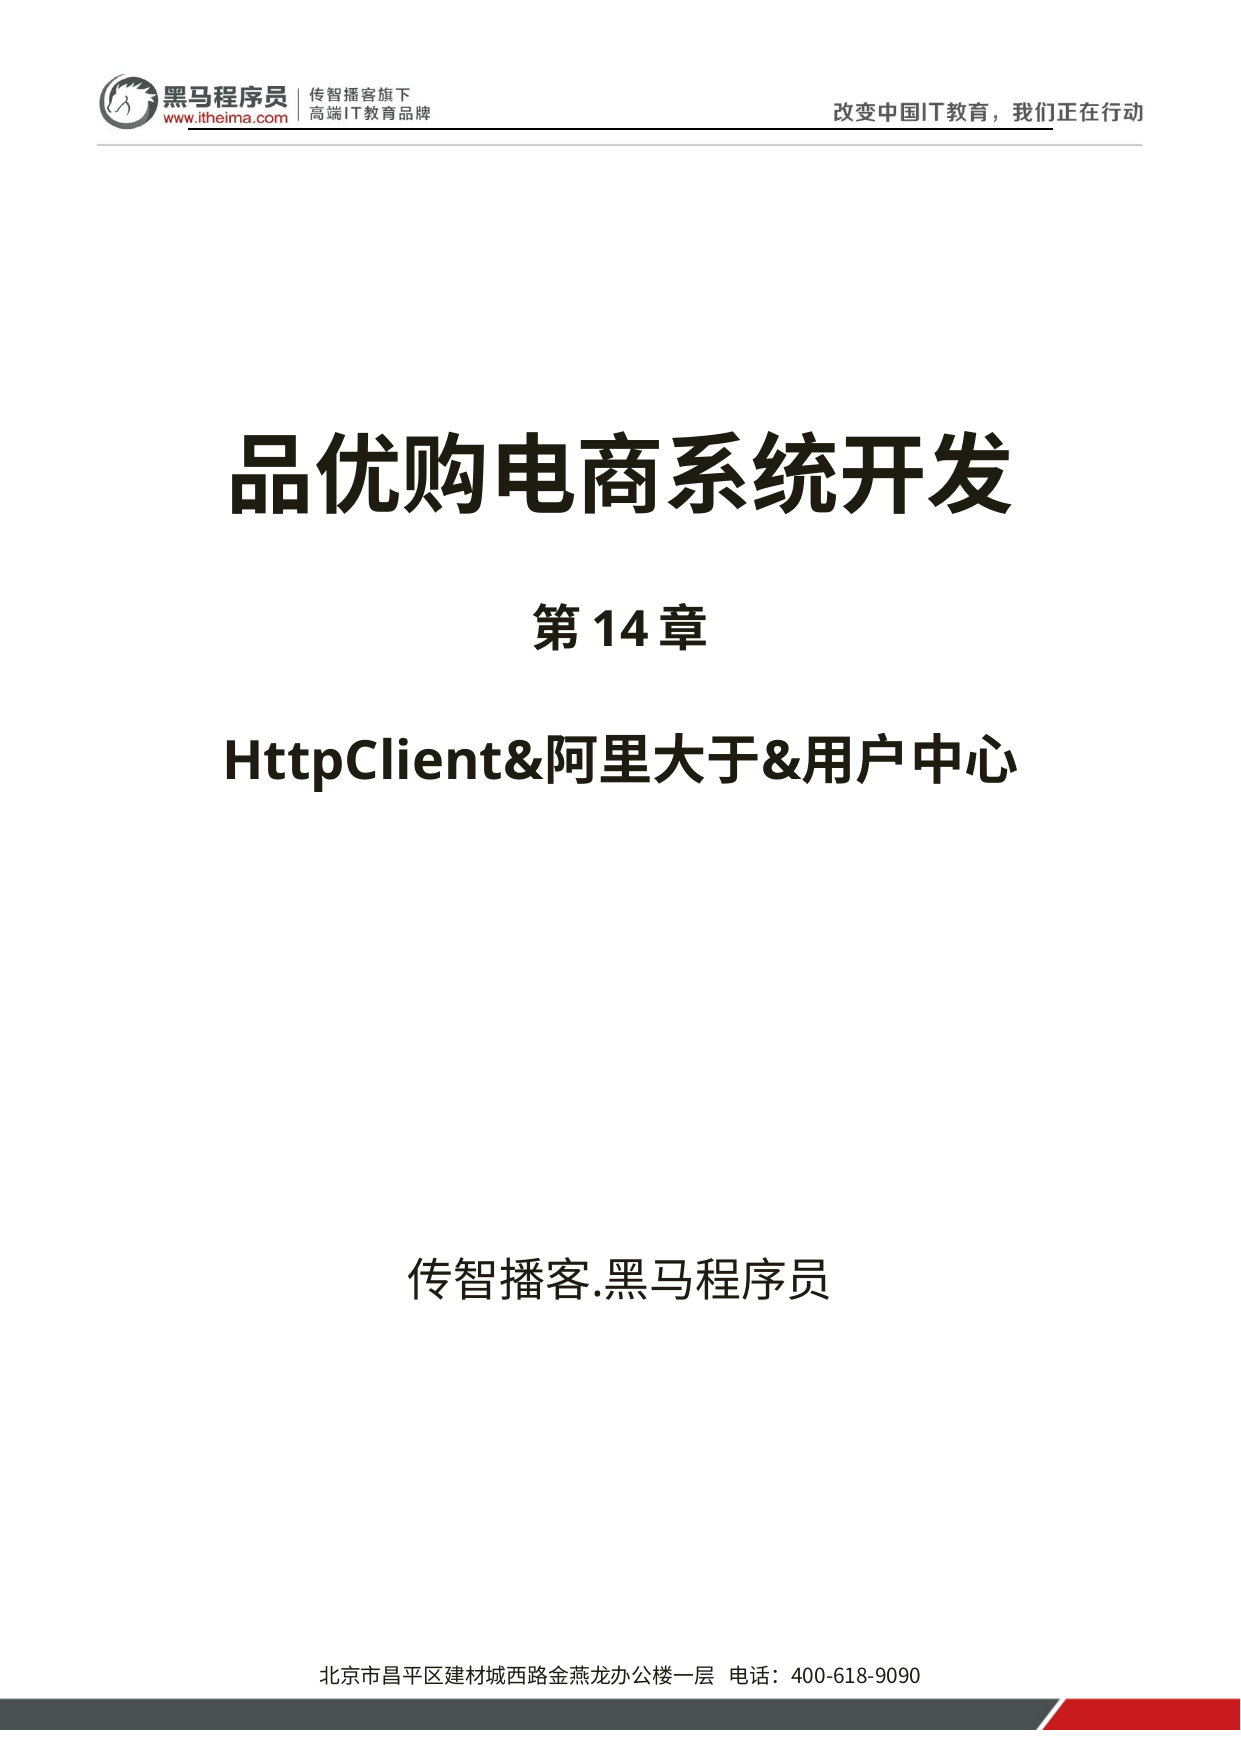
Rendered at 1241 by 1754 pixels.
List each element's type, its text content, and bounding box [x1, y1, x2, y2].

picture [0, 1639, 1241, 1730]
text 品优购电商系统开发 [187, 403, 1053, 533]
picture [0, 3, 1241, 153]
text HttpClient&阿里大于&用户中心 [187, 707, 1053, 805]
text 传智播客.黑马程序员 [187, 1228, 1053, 1325]
text 第14章 [187, 576, 1053, 673]
